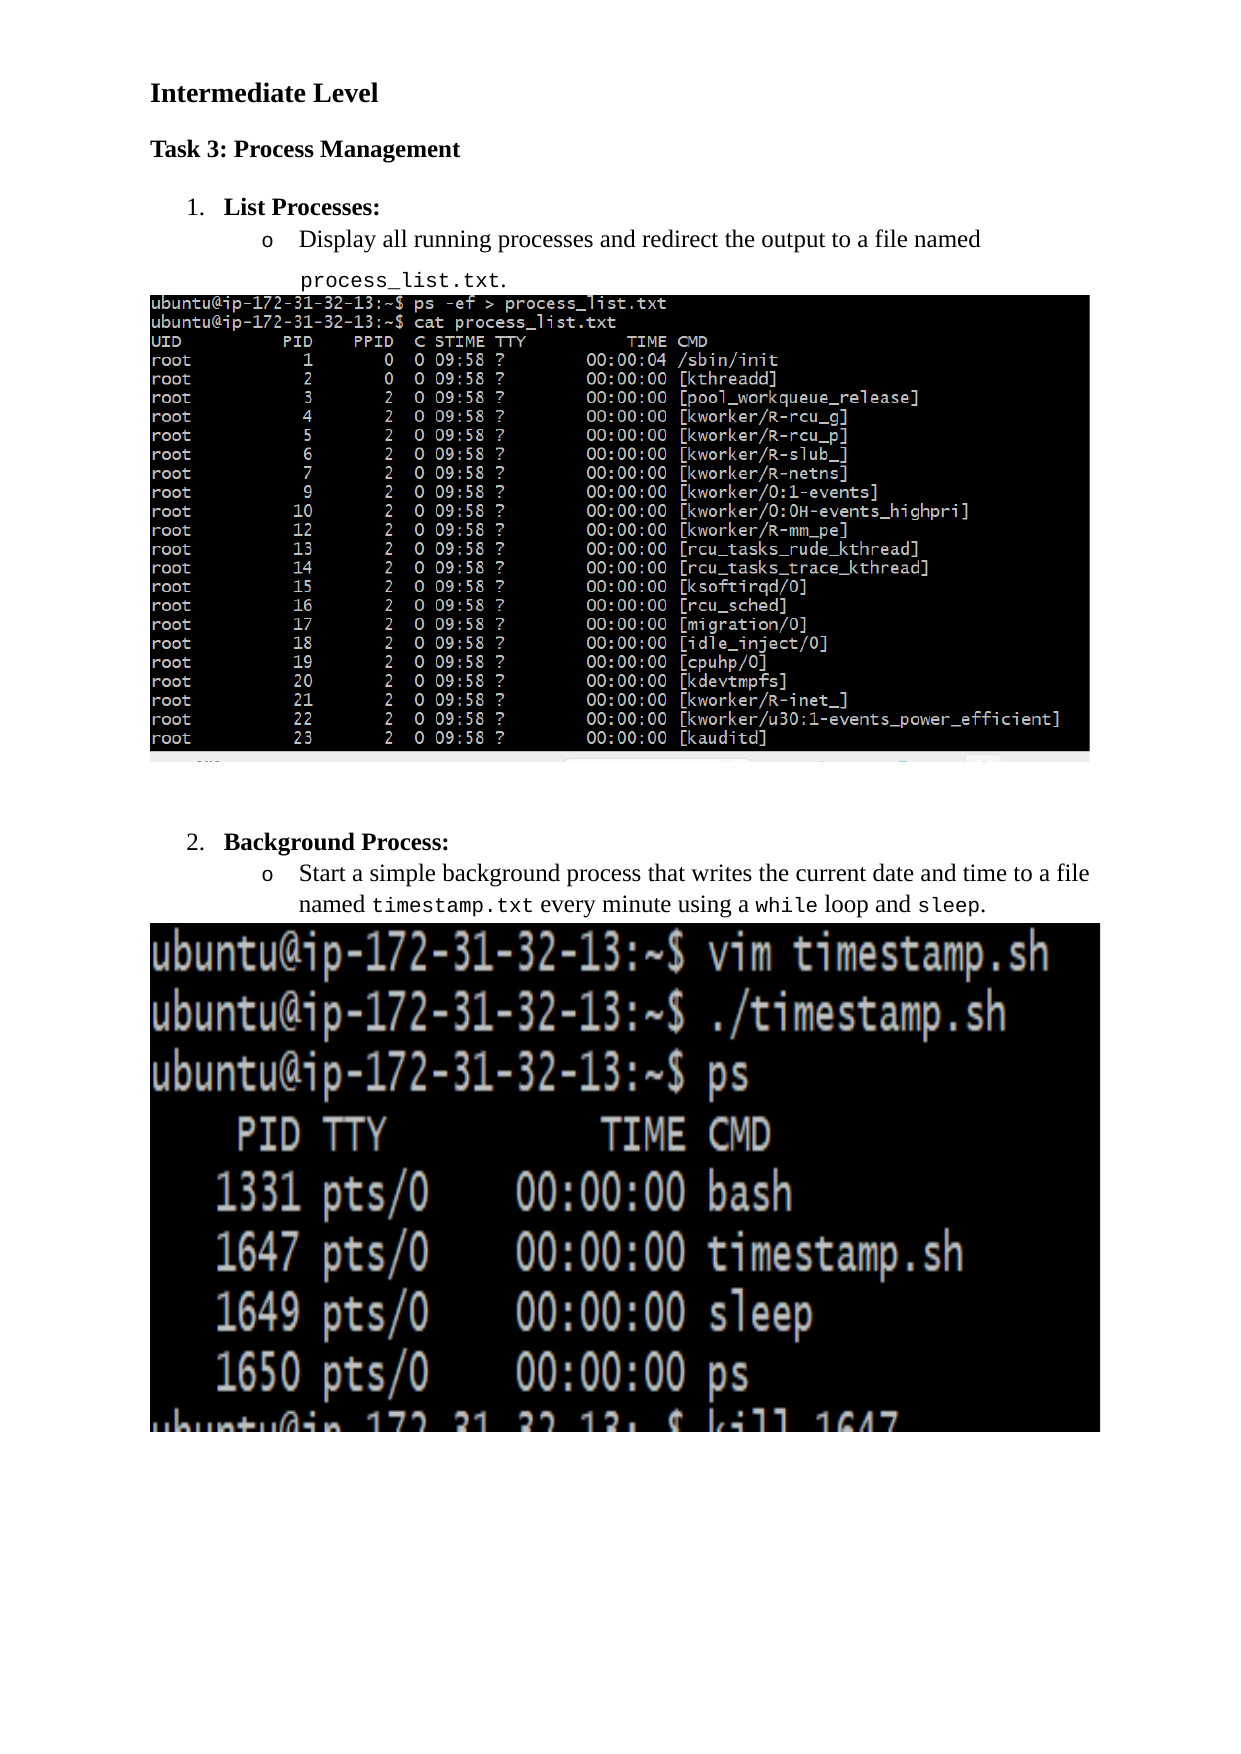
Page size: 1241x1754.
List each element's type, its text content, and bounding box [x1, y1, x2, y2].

list Display all running processes and redirect the output to a file named [261, 224, 1090, 253]
list Background Process: [186, 827, 1090, 856]
list Start a simple background process that writes the current date and time to a file named timestamp.txt every minute using a while loop and sleep. [261, 858, 1090, 919]
list List Processes: [186, 192, 1090, 221]
picture [150, 295, 1090, 762]
picture [150, 923, 1100, 1432]
text Task 3: Process Management [150, 134, 1090, 163]
text Intermediate Level [150, 76, 1090, 108]
text process_list.txt. [300, 264, 1090, 293]
